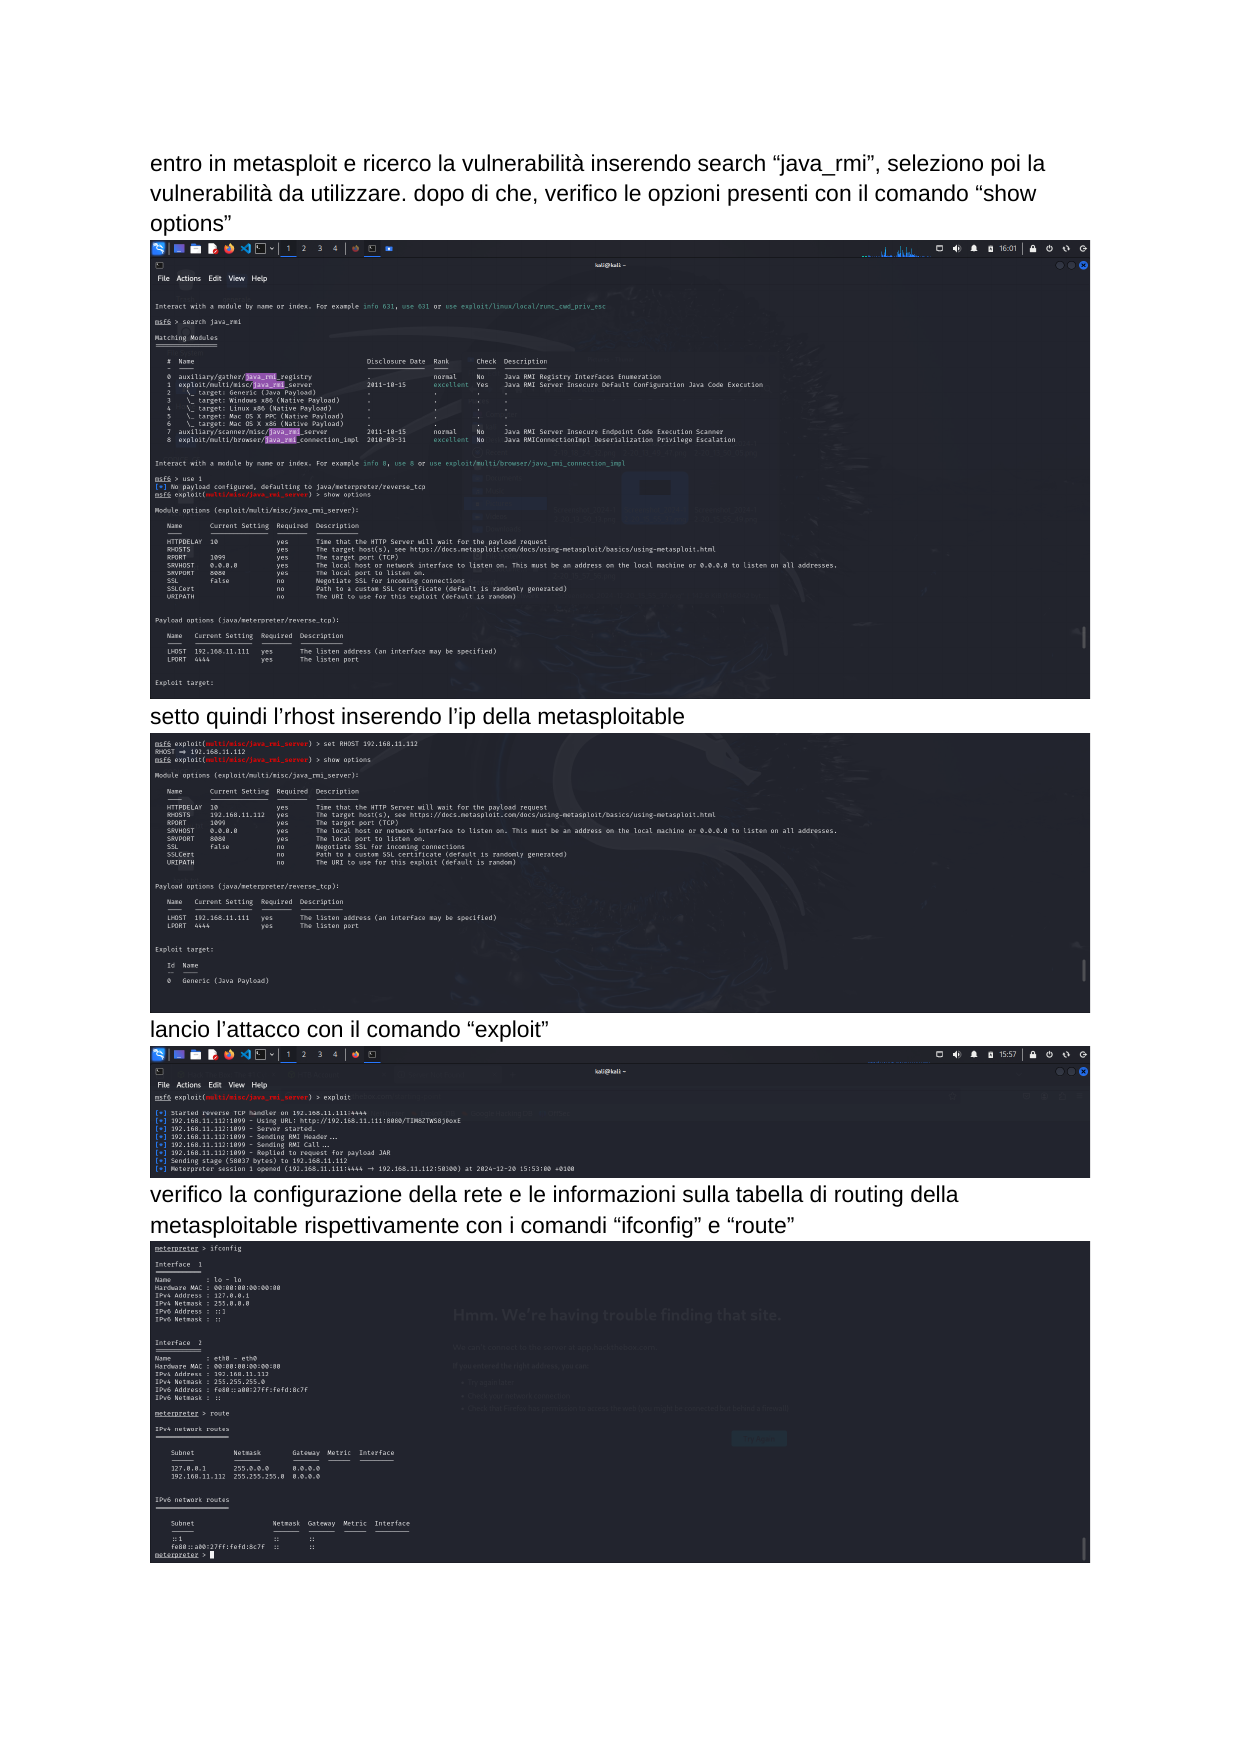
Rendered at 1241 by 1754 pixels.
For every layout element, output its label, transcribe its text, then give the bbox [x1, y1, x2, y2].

text lancio l’attacco con il comando “exploit” [150, 1016, 1090, 1042]
text entro in metasploit e ricerco la vulnerabilità inserendo search “java_rmi”, seleziono poi la vulnerabilità da utilizzare. dopo di che, verifico le opzioni presenti con il comando “show options” [150, 150, 1090, 240]
text verifico la configurazione della rete e le informazioni sulla tabella di routing della metasploitable rispettivamente con i comandi “ifconfig” e “route” [150, 1181, 1090, 1241]
picture [150, 1241, 1091, 1563]
picture [150, 1046, 1091, 1178]
text setto quindi l’rhost inserendo l’ip della metasploitable [150, 703, 1090, 729]
picture [150, 240, 1091, 699]
picture [150, 733, 1091, 1013]
